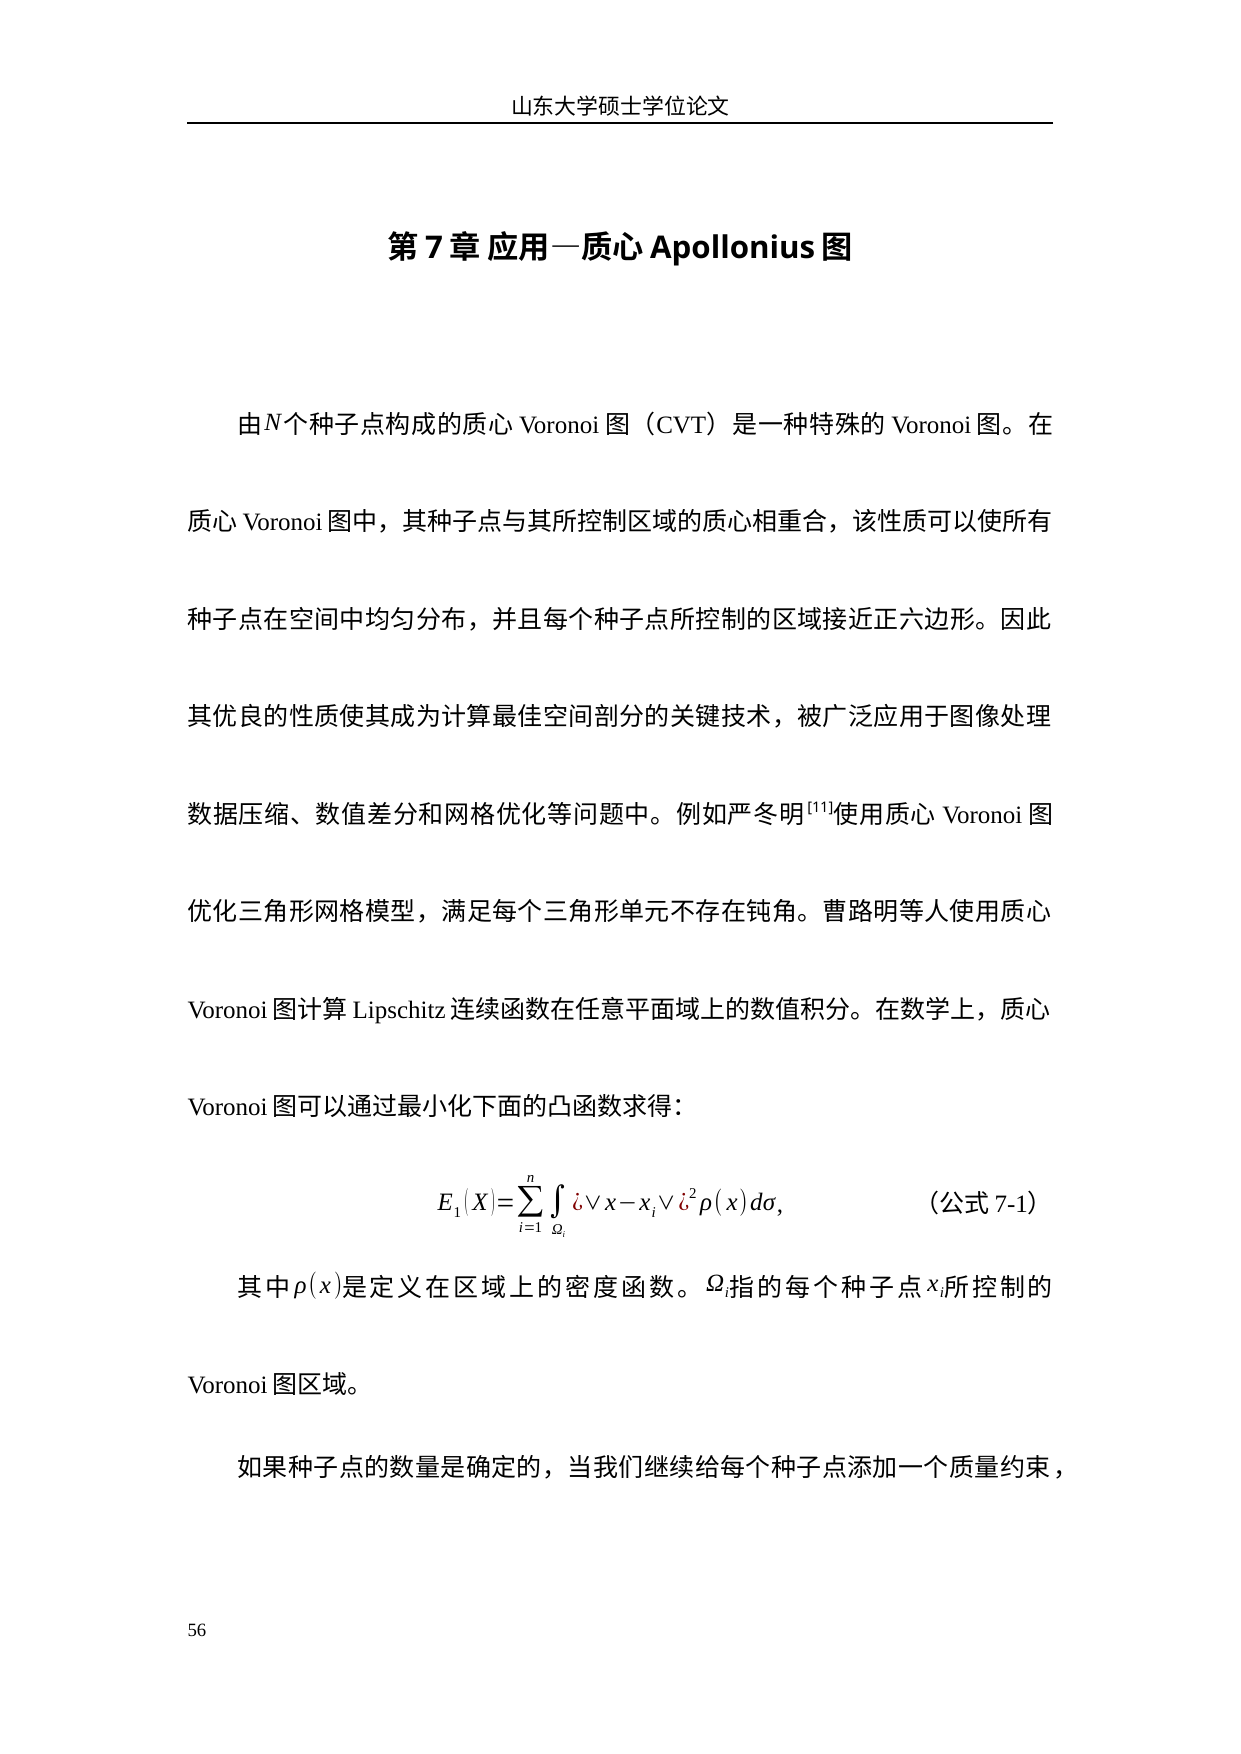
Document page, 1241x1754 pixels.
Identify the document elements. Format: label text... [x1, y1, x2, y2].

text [187, 1433, 1053, 1498]
text 其中是定义在区域上的密度函数。指的每个种子点所控制的Voronoi图区域。 [187, 1253, 1053, 1415]
subtitle 第7章 应用—质心Apollonius图 [187, 212, 1053, 277]
text 由个种子点构成的质心Voronoi图（CVT）是一种特殊的Voronoi图。在质心Voronoi图中，其种子点与其所控制区域的质心相重合，该性质可以使所有种子点在空间中均匀分布，并且每个种子点所控制的区域接近正六边形。因此，其优良的性质使其成为计算最佳空间剖分的关键技术，被广泛应用于图像处理、数据压缩、数值差分和网格优化等问题中。例如严冬明[11]使用质心Voronoi图优化三角形网格模型，满足每个三角形单元不存在钝角。曹路明等人使用质心Voronoi图计算Lipschitz连续函数在任意平面域上的数值积分。在数学上，质心Voronoi图可以通过最小化下面的凸函数求得： [187, 390, 1053, 1137]
text , （公式7-1） [187, 1155, 1053, 1253]
